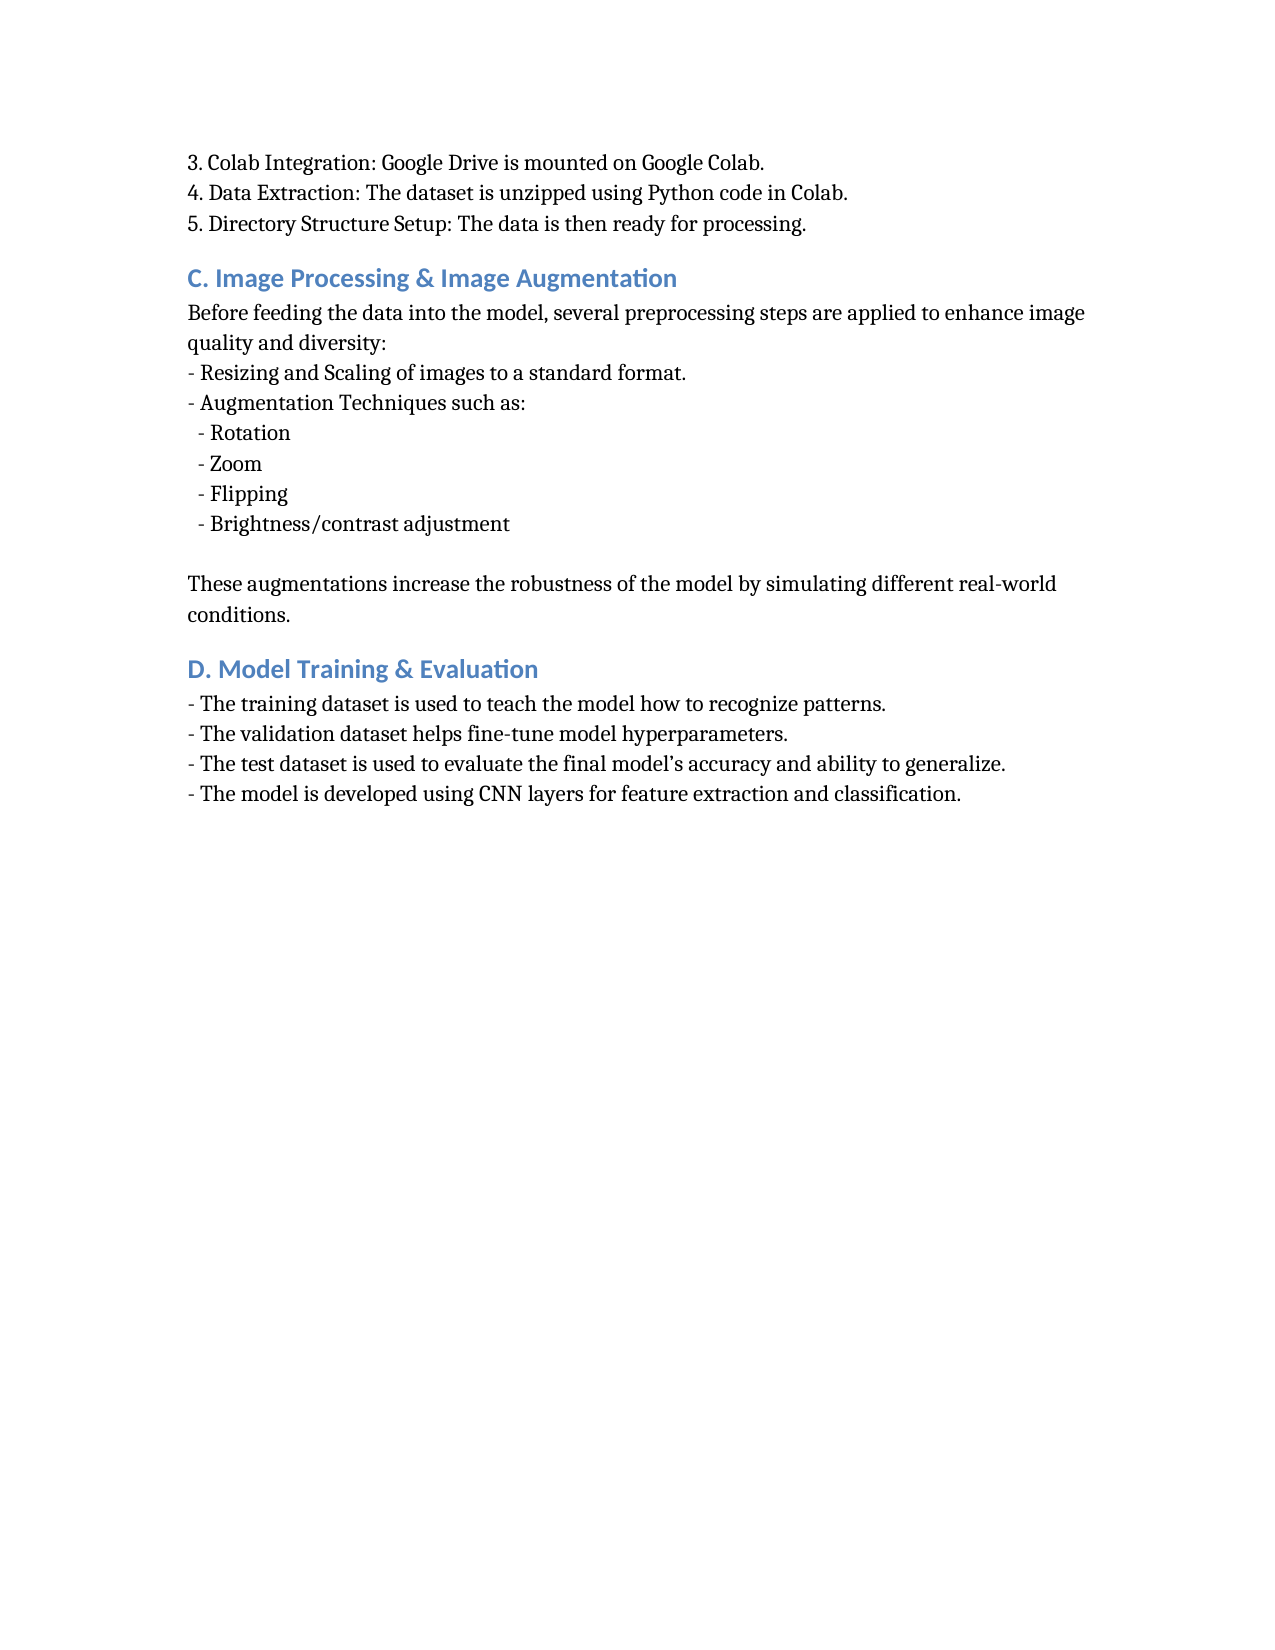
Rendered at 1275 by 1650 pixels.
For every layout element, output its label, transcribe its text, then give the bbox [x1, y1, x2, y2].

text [187, 150, 1087, 237]
subtitle D. Model Training & Evaluation [187, 652, 1087, 686]
text - The training dataset is used to teach the model how to recognize patterns. - The validation dataset helps fine-tune model hyperparameters. - The test dataset is used to evaluate the final model’s accuracy and ability to generalize. - The model is developed using CNN layers for feature extraction and classification. [187, 690, 1087, 807]
subtitle C. Image Processing & Image Augmentation [187, 261, 1087, 294]
text Before feeding the data into the model, several preprocessing steps are applied to enhance image quality and diversity: - Resizing and Scaling of images to a standard format. - Augmentation Techniques such as: - Rotation - Zoom - Flipping - Brightness/contrast adjustment These augmentations increase the robustness of the model by simulating different real-world conditions. [187, 299, 1087, 628]
